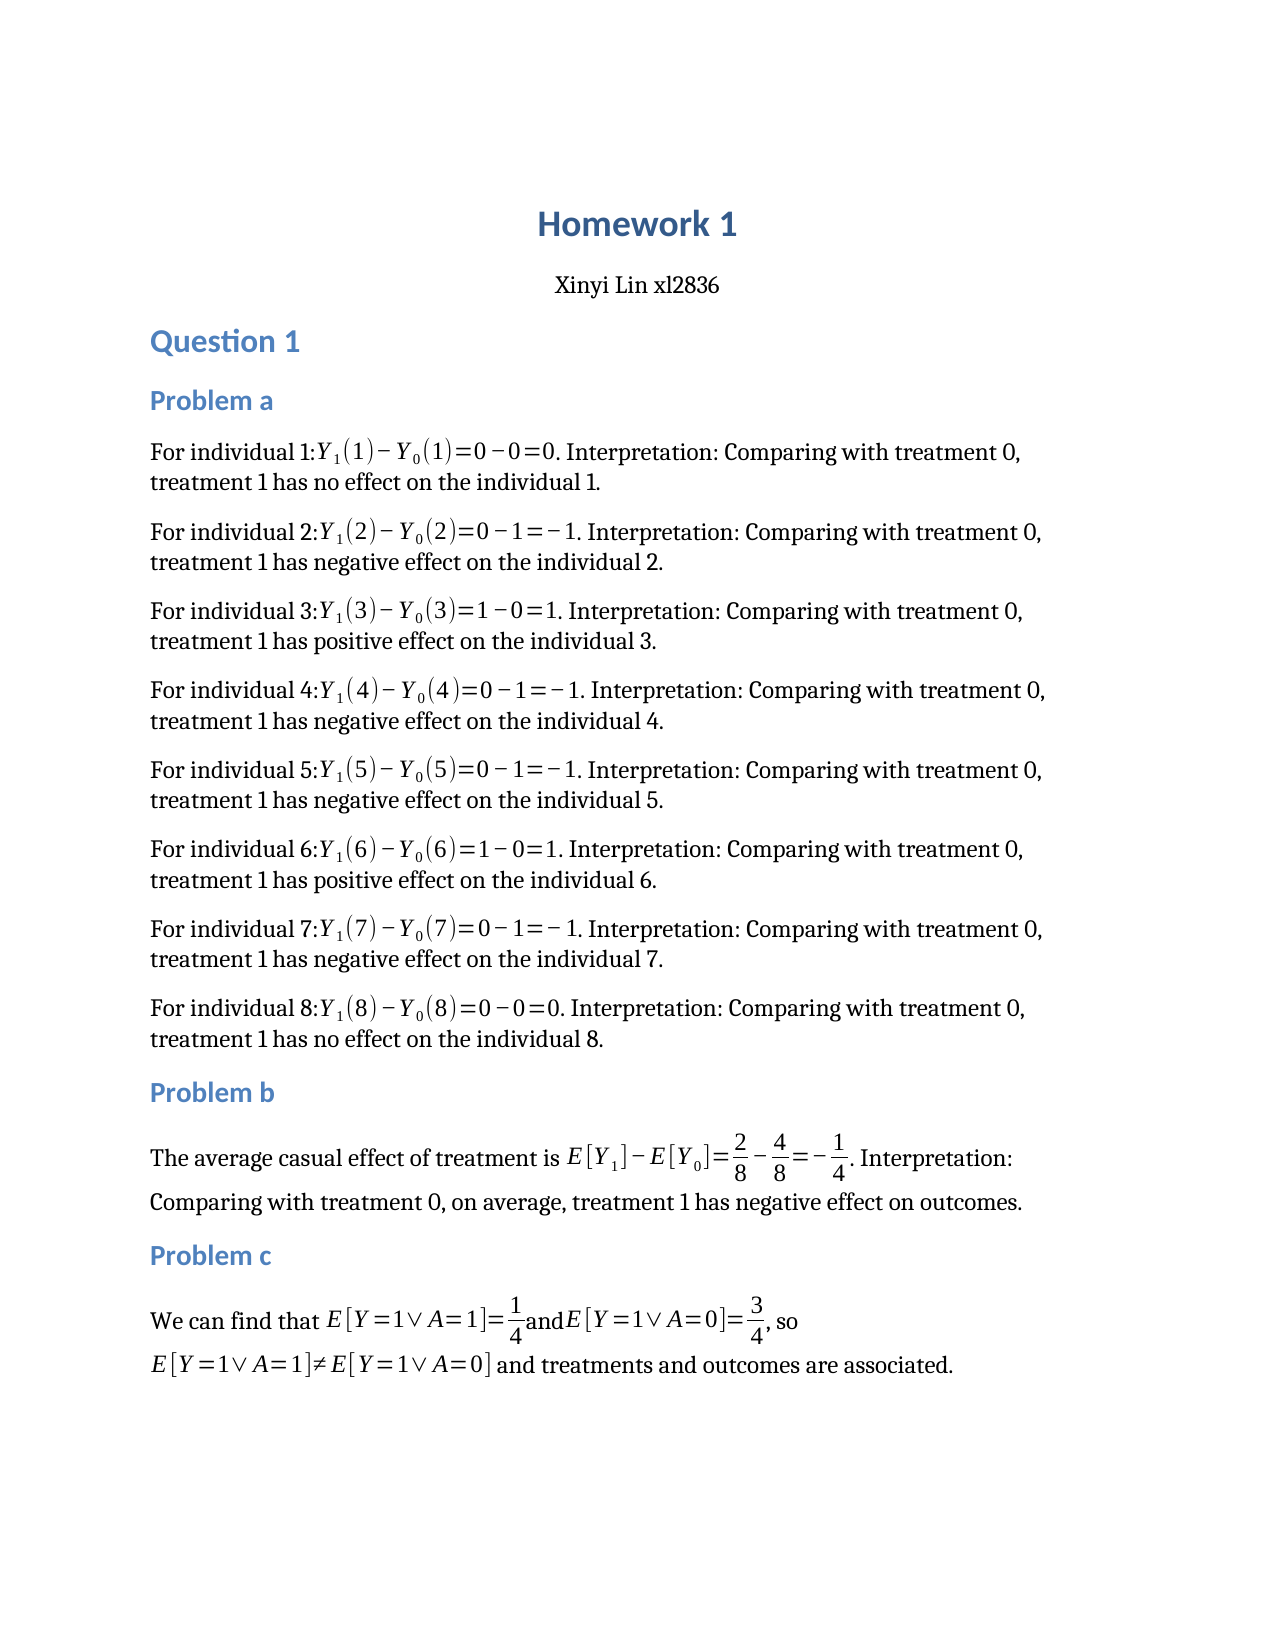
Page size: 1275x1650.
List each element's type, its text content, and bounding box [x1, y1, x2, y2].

text We can find that and, so and treatments and outcomes are associated. [150, 1292, 1125, 1379]
text For individual 8:. Interpretation: Comparing with treatment 0, treatment 1 has no effect on the individual 8. [150, 993, 1125, 1053]
text For individual 3:. Interpretation: Comparing with treatment 0, treatment 1 has positive effect on the individual 3. [150, 595, 1125, 656]
text For individual 5:. Interpretation: Comparing with treatment 0, treatment 1 has negative effect on the individual 5. [150, 754, 1125, 815]
text The average casual effect of treatment is . Interpretation: Comparing with treatment 0, on average, treatment 1 has negative effect on outcomes. [150, 1129, 1125, 1216]
text For individual 1:. Interpretation: Comparing with treatment 0, treatment 1 has no effect on the individual 1. [150, 436, 1125, 497]
text For individual 4:. Interpretation: Comparing with treatment 0, treatment 1 has negative effect on the individual 4. [150, 675, 1125, 736]
title Homework 1 [150, 200, 1125, 246]
text For individual 2:. Interpretation: Comparing with treatment 0, treatment 1 has negative effect on the individual 2. [150, 516, 1125, 577]
subtitle Question 1 [150, 320, 1125, 361]
subtitle Problem b [150, 1074, 1125, 1110]
text Xinyi Lin xl2836 [150, 271, 1125, 299]
text For individual 7:. Interpretation: Comparing with treatment 0, treatment 1 has negative effect on the individual 7. [150, 913, 1125, 974]
subtitle Problem a [150, 382, 1125, 418]
text For individual 6:. Interpretation: Comparing with treatment 0, treatment 1 has positive effect on the individual 6. [150, 834, 1125, 894]
subtitle Problem c [150, 1237, 1125, 1273]
